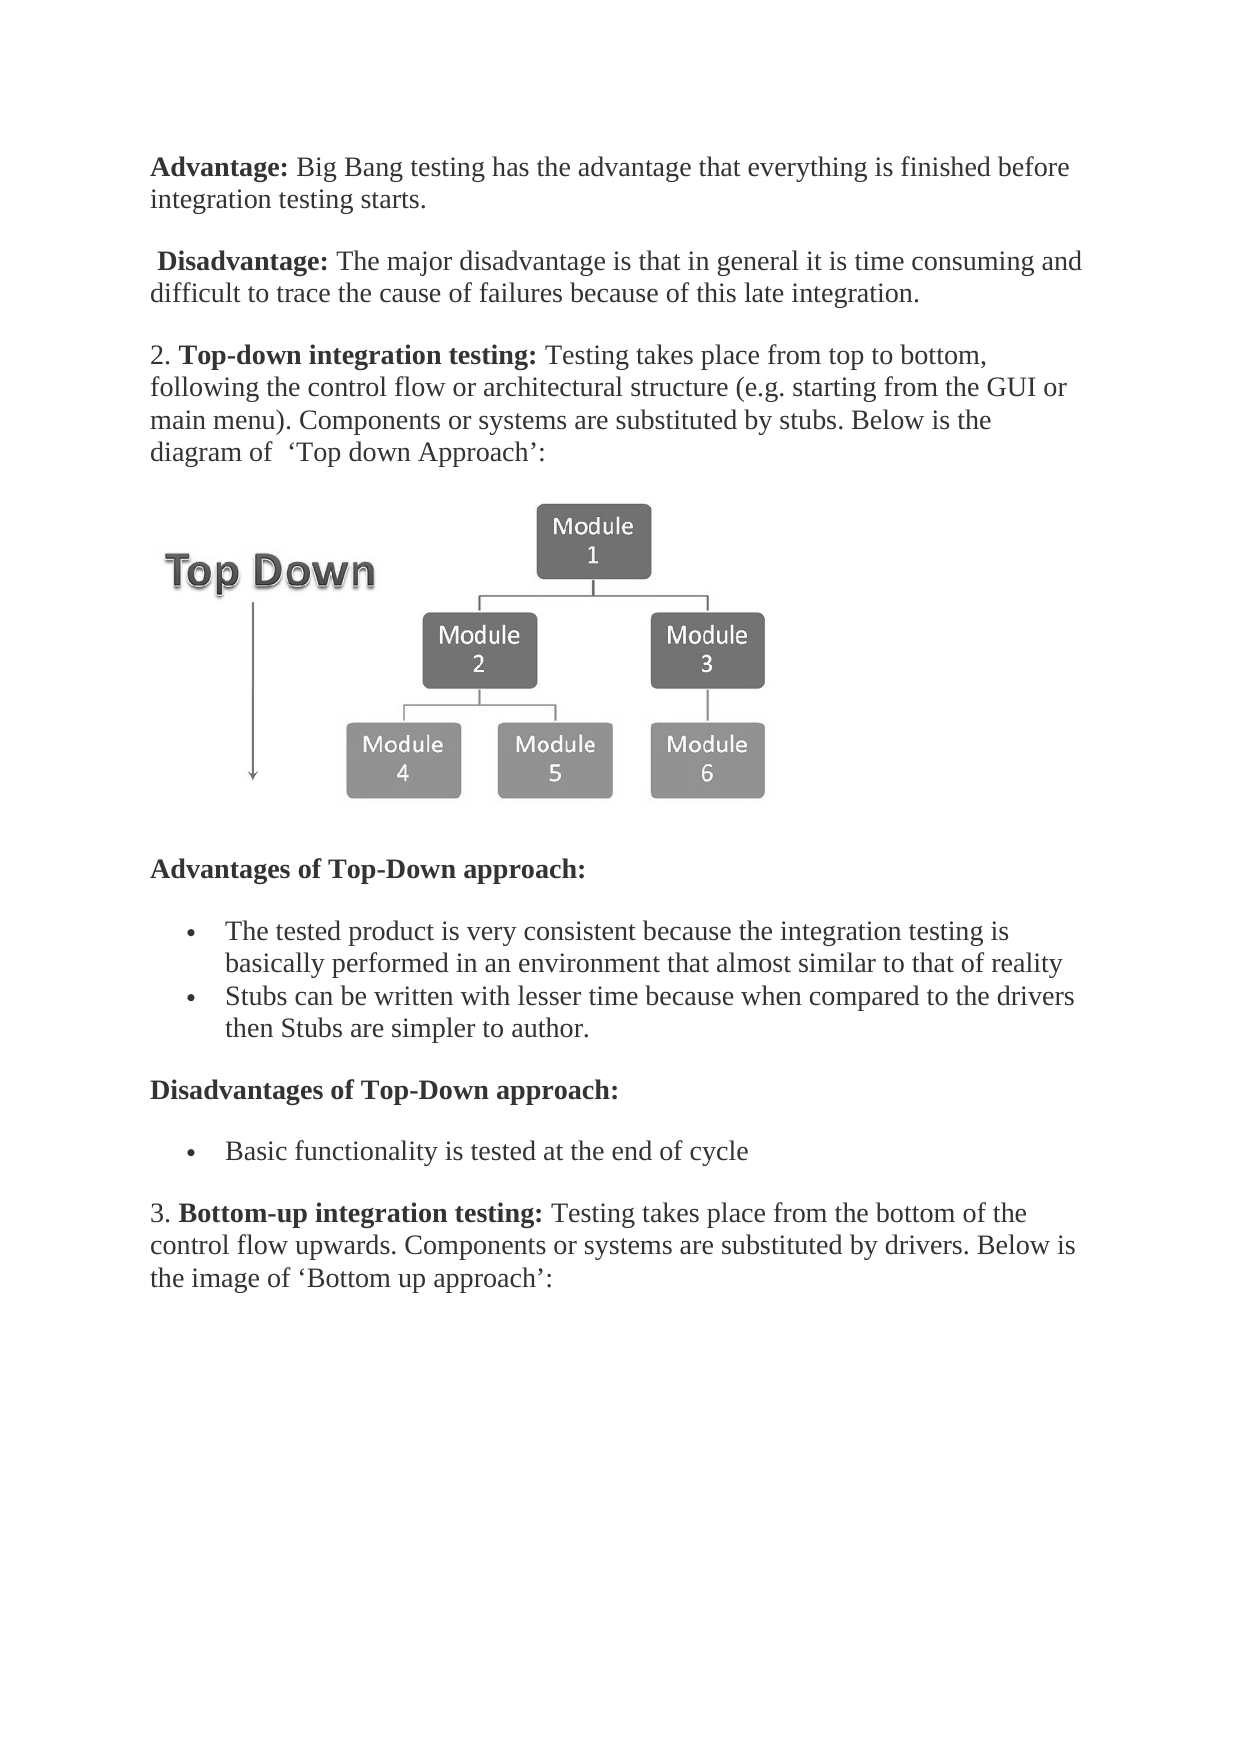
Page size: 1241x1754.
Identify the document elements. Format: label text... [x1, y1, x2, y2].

list Stubs can be written with lesser time because when compared to the drivers then Stubs are simpler to author. [187, 979, 1090, 1043]
text Disadvantages of Top-Down approach: [150, 1073, 1090, 1105]
text 2. Top-down integration testing: Testing takes place from top to bottom, following the control flow or architectural structure (e.g. starting from the GUI or main menu). Components or systems are substituted by stubs. Below is the diagram of ‘Top down Approach’: [150, 338, 1090, 467]
text Disadvantage: The major disadvantage is that in general it is time consuming and difficult to trace the cause of failures because of this late integration. [150, 244, 1090, 309]
text 3. Bottom-up integration testing: Testing takes place from the bottom of the control flow upwards. Components or systems are substituted by drivers. Below is the image of ‘Bottom up approach’: [150, 1196, 1090, 1293]
text Advantage: Big Bang testing has the advantage that everything is finished before integration testing starts. [150, 150, 1090, 215]
picture [150, 496, 797, 824]
list Basic functionality is tested at the end of cycle [187, 1134, 1090, 1167]
list The tested product is very consistent because the integration testing is basically performed in an environment that almost similar to that of reality [187, 914, 1090, 979]
text Advantages of Top-Down approach: [150, 852, 1090, 885]
